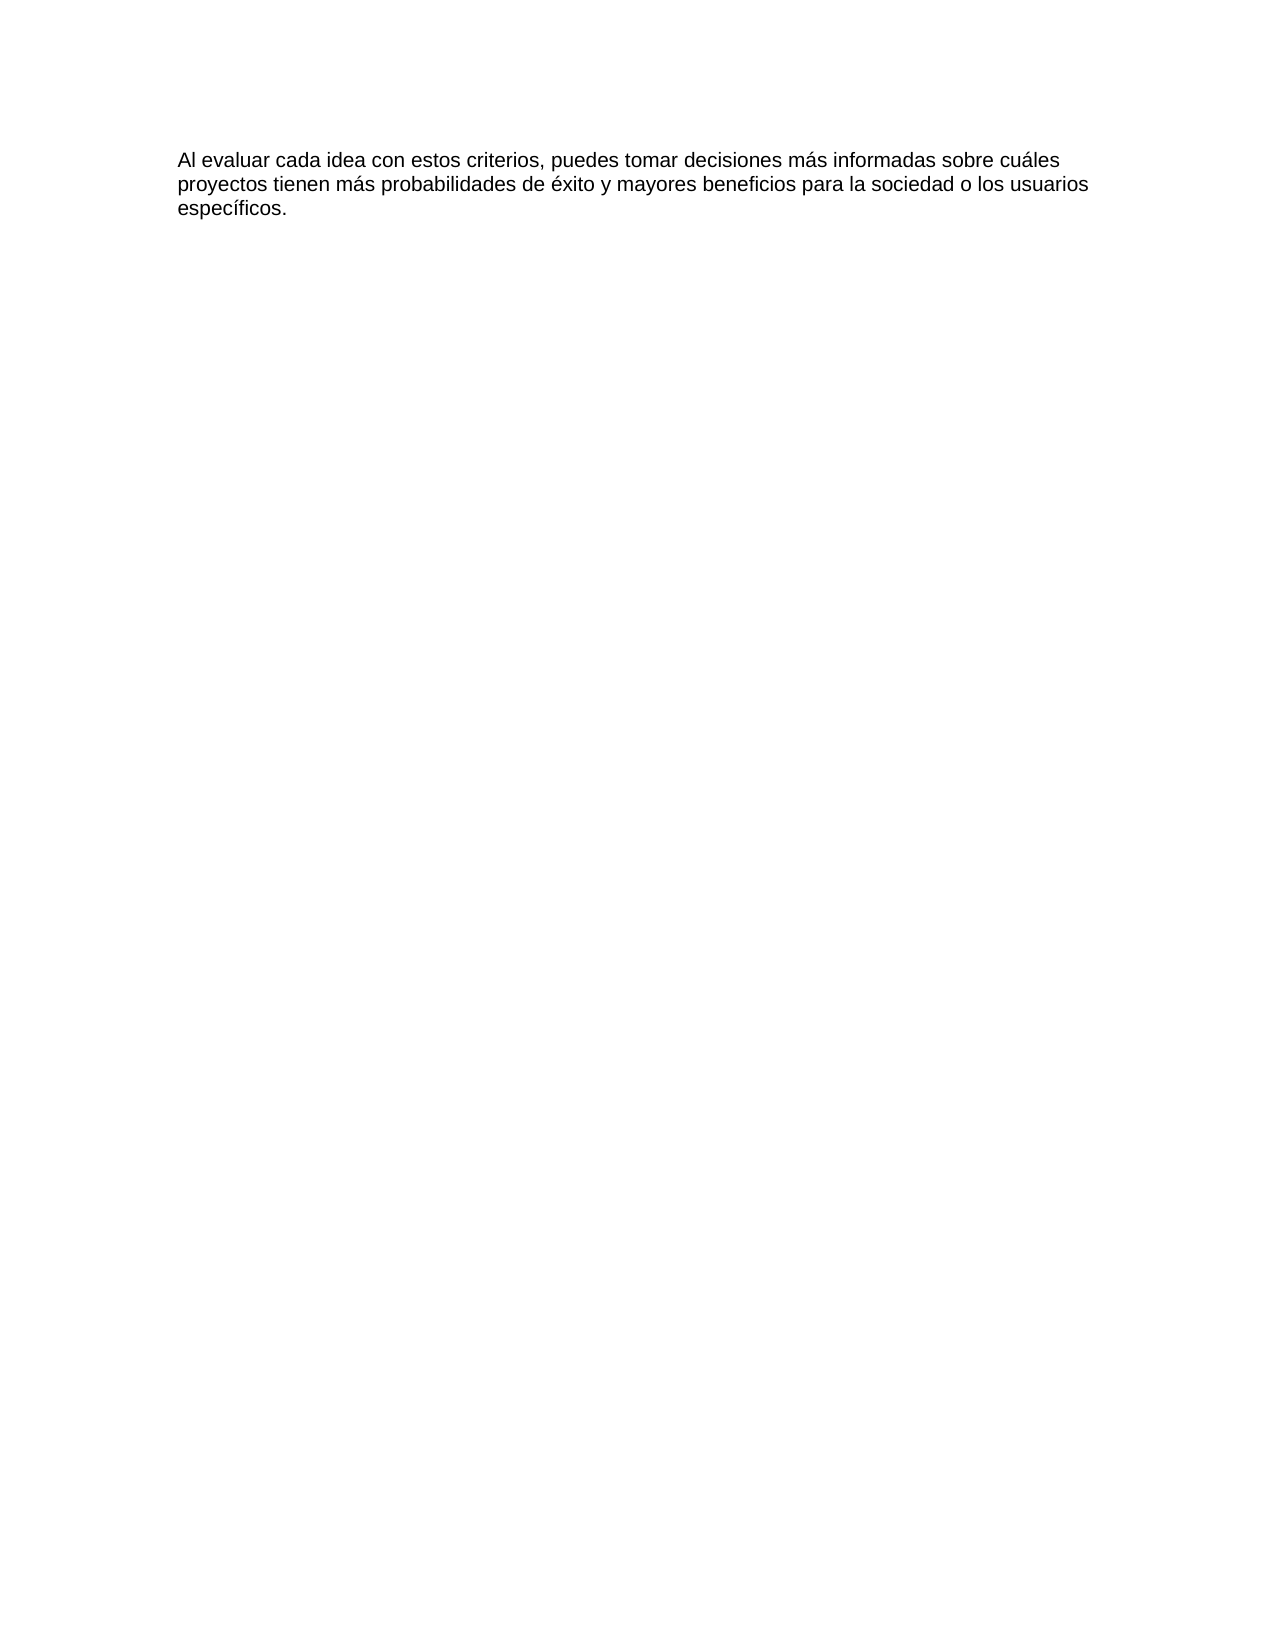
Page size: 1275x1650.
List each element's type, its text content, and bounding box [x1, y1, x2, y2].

text Al evaluar cada idea con estos criterios, puedes tomar decisiones más informadas sobre cuáles proyectos tienen más probabilidades de éxito y mayores beneficios para la sociedad o los usuarios específicos. [177, 148, 1098, 219]
